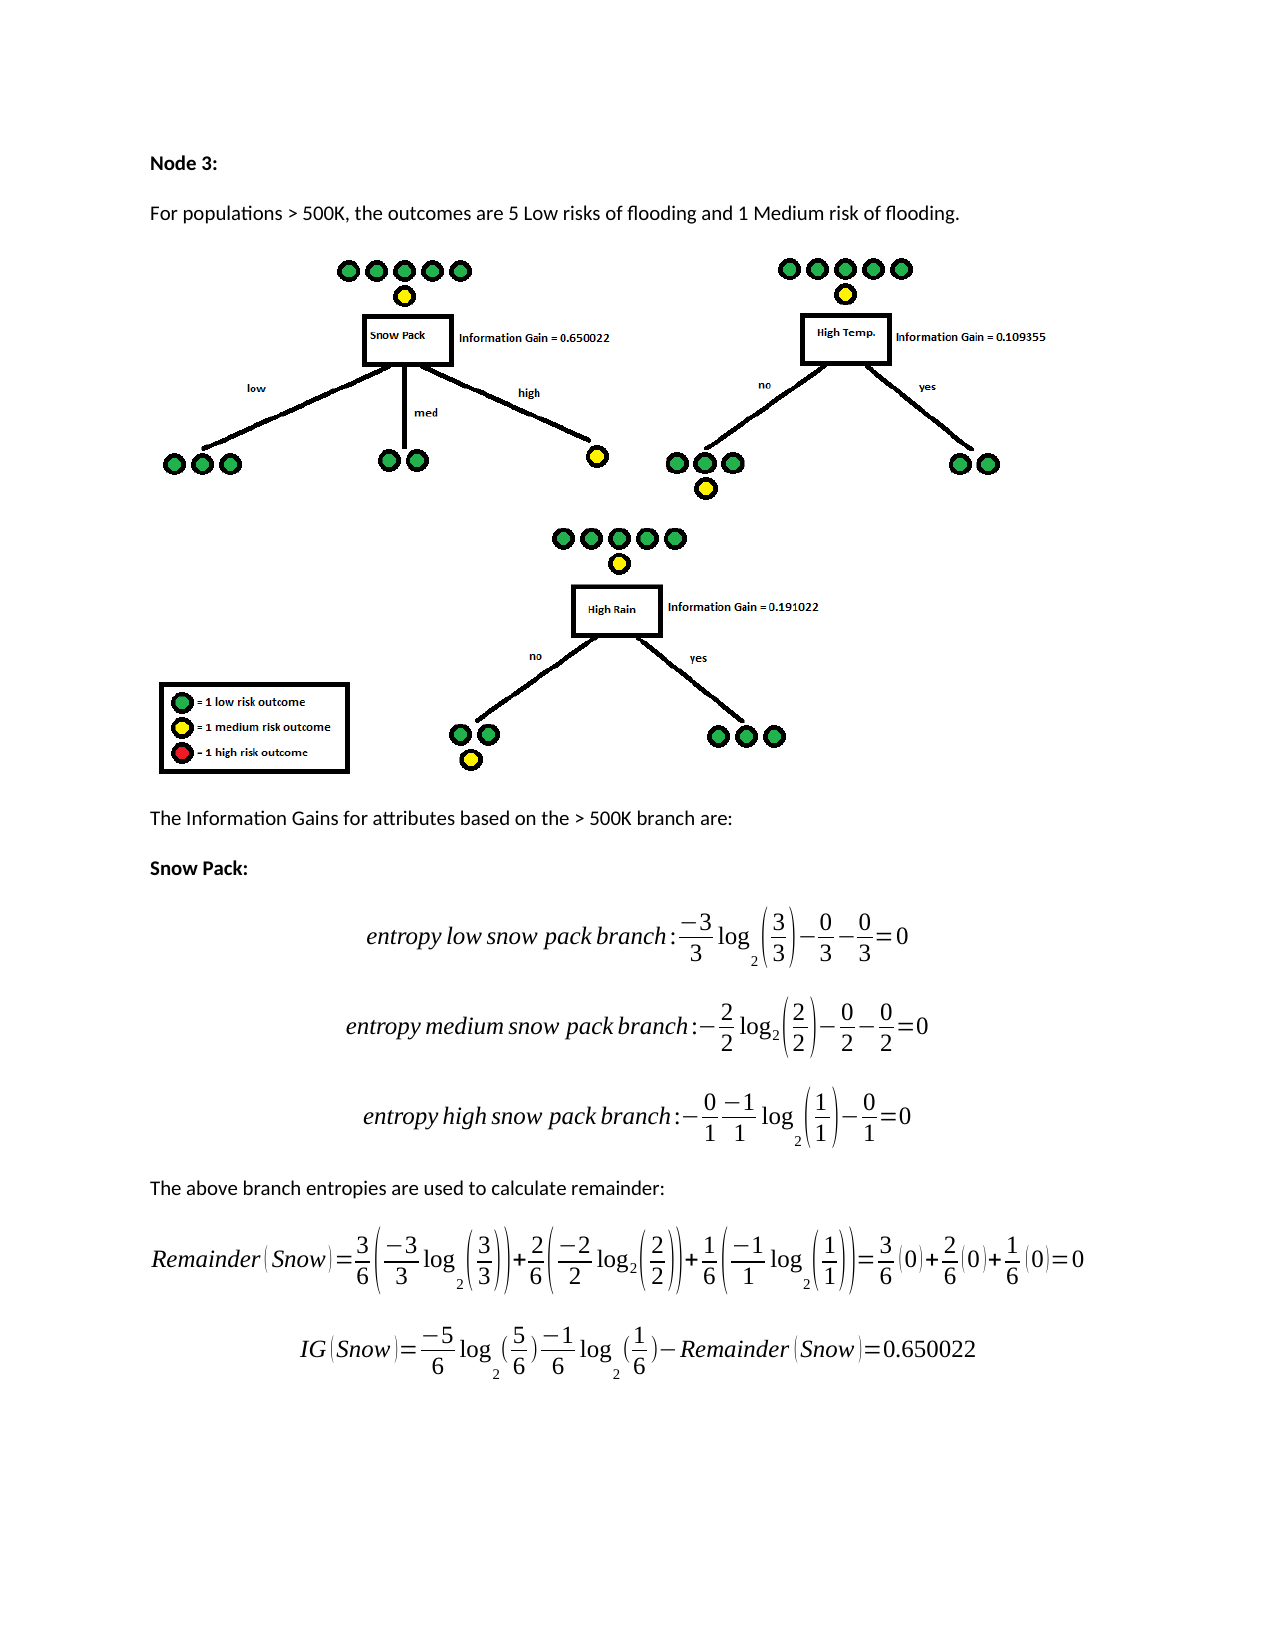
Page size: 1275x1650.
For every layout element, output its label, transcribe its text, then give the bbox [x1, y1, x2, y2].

text The Information Gains for attributes based on the > 500K branch are: [150, 805, 1125, 831]
text Node 3: [150, 150, 1125, 175]
text Snow Pack: [150, 855, 1125, 881]
text For populations > 500K, the outcomes are 5 Low risks of flooding and 1 Medium risk of flooding. [150, 200, 1125, 225]
picture [150, 250, 1054, 781]
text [150, 1175, 1125, 1201]
